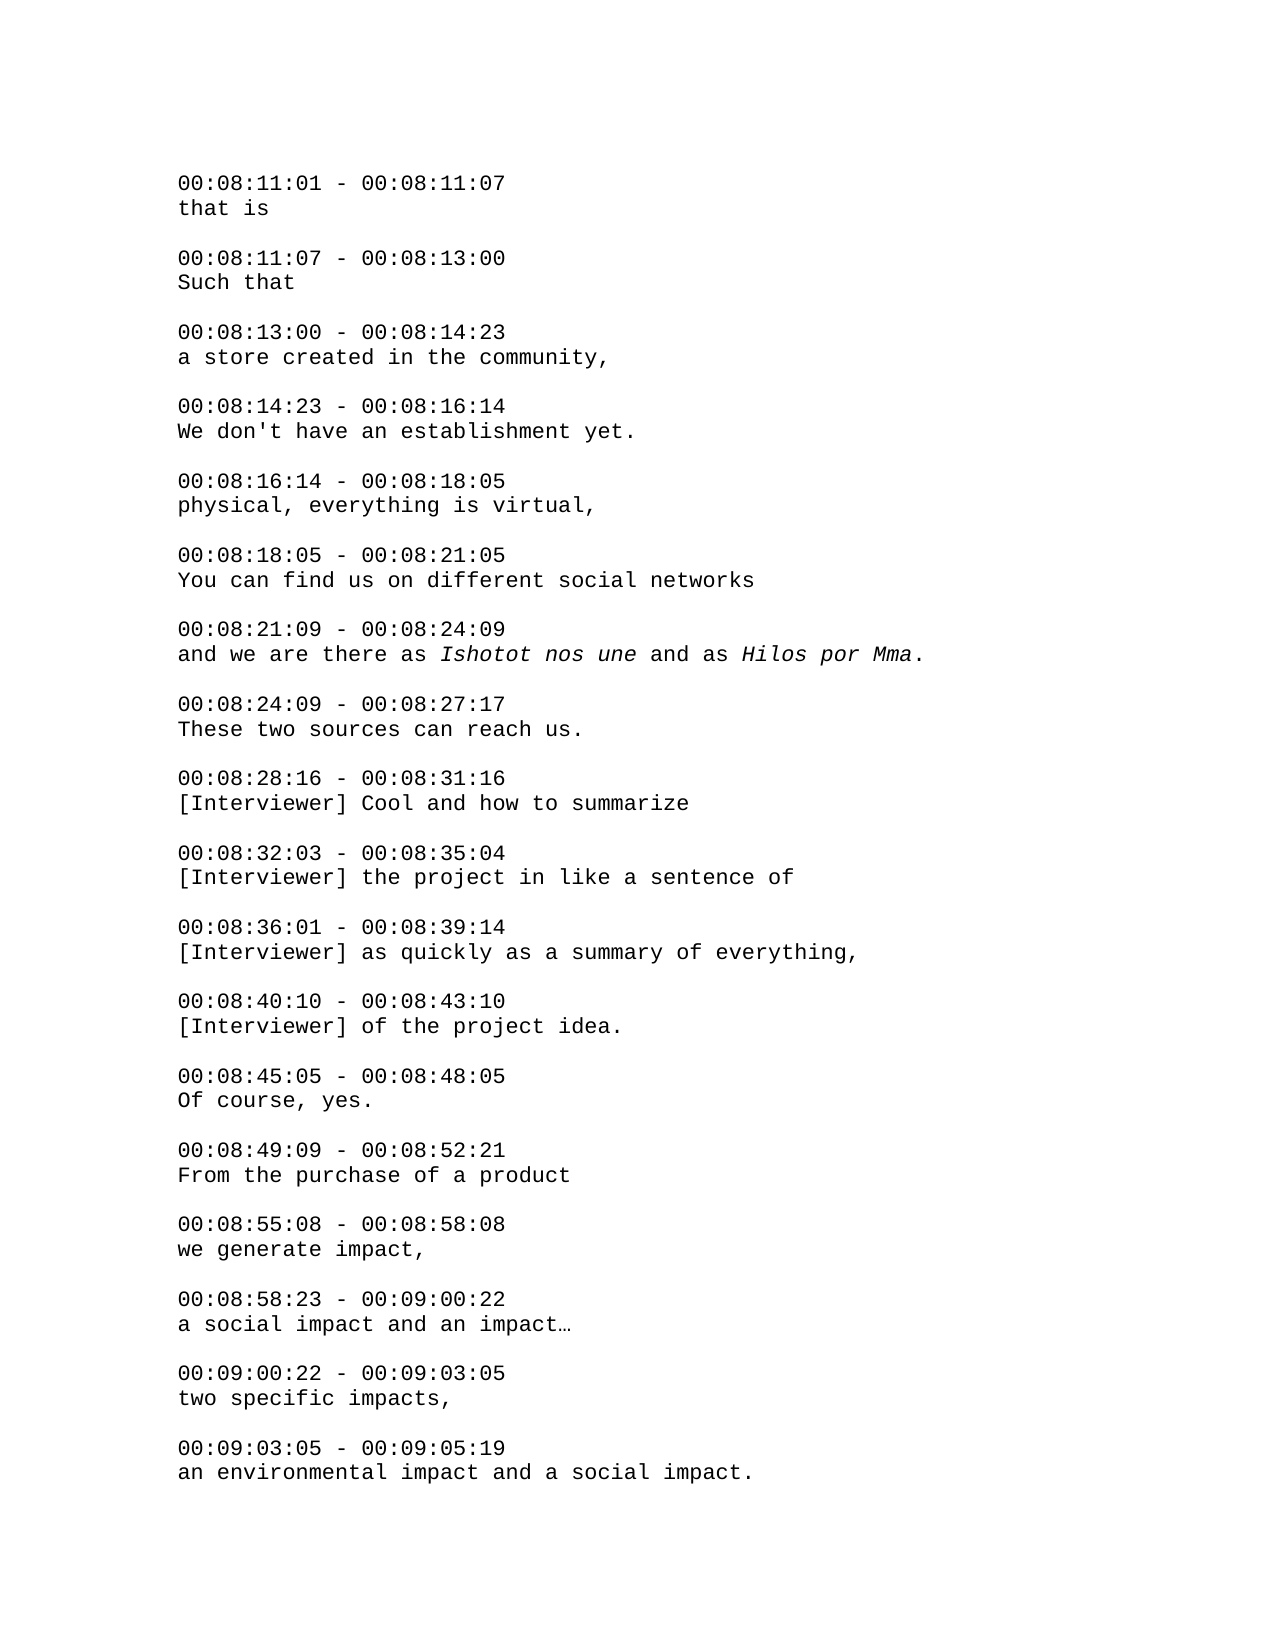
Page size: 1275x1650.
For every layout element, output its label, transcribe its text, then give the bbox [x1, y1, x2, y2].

text 00:08:21:09 - 00:08:24:09 [177, 619, 1098, 643]
text 00:08:40:10 - 00:08:43:10 [177, 991, 1098, 1015]
text 00:09:03:05 - 00:09:05:19 [177, 1437, 1098, 1462]
text These two sources can reach us. [177, 718, 1098, 743]
text that is [177, 197, 1098, 222]
text 00:08:18:05 - 00:08:21:05 [177, 544, 1098, 569]
text We don't have an establishment yet. [177, 420, 1098, 445]
text 00:08:11:01 - 00:08:11:07 [177, 172, 1098, 197]
text we generate impact, [177, 1238, 1098, 1263]
text 00:08:36:01 - 00:08:39:14 [177, 916, 1098, 941]
text two specific impacts, [177, 1387, 1098, 1412]
text and we are there as Ishotot nos une and as Hilos por Mma. [177, 643, 1098, 668]
text [Interviewer] of the project idea. [177, 1015, 1098, 1040]
text You can find us on different social networks [177, 569, 1098, 594]
text 00:09:00:22 - 00:09:03:05 [177, 1362, 1098, 1387]
text [Interviewer] the project in like a sentence of [177, 867, 1098, 891]
text a store created in the community, [177, 346, 1098, 371]
text From the purchase of a product [177, 1164, 1098, 1189]
text 00:08:14:23 - 00:08:16:14 [177, 396, 1098, 420]
text 00:08:11:07 - 00:08:13:00 [177, 247, 1098, 272]
text [Interviewer] Cool and how to summarize [177, 792, 1098, 817]
text 00:08:58:23 - 00:09:00:22 [177, 1288, 1098, 1313]
text Such that [177, 272, 1098, 296]
text 00:08:32:03 - 00:08:35:04 [177, 842, 1098, 867]
text Of course, yes. [177, 1090, 1098, 1114]
text an environmental impact and a social impact. [177, 1462, 1098, 1486]
text a social impact and an impact… [177, 1313, 1098, 1338]
text 00:08:13:00 - 00:08:14:23 [177, 321, 1098, 346]
text 00:08:28:16 - 00:08:31:16 [177, 767, 1098, 792]
text 00:08:16:14 - 00:08:18:05 [177, 470, 1098, 495]
text 00:08:45:05 - 00:08:48:05 [177, 1065, 1098, 1090]
text 00:08:24:09 - 00:08:27:17 [177, 693, 1098, 718]
text [Interviewer] as quickly as a summary of everything, [177, 941, 1098, 966]
text 00:08:55:08 - 00:08:58:08 [177, 1214, 1098, 1238]
text physical, everything is virtual, [177, 495, 1098, 519]
text 00:08:49:09 - 00:08:52:21 [177, 1139, 1098, 1164]
